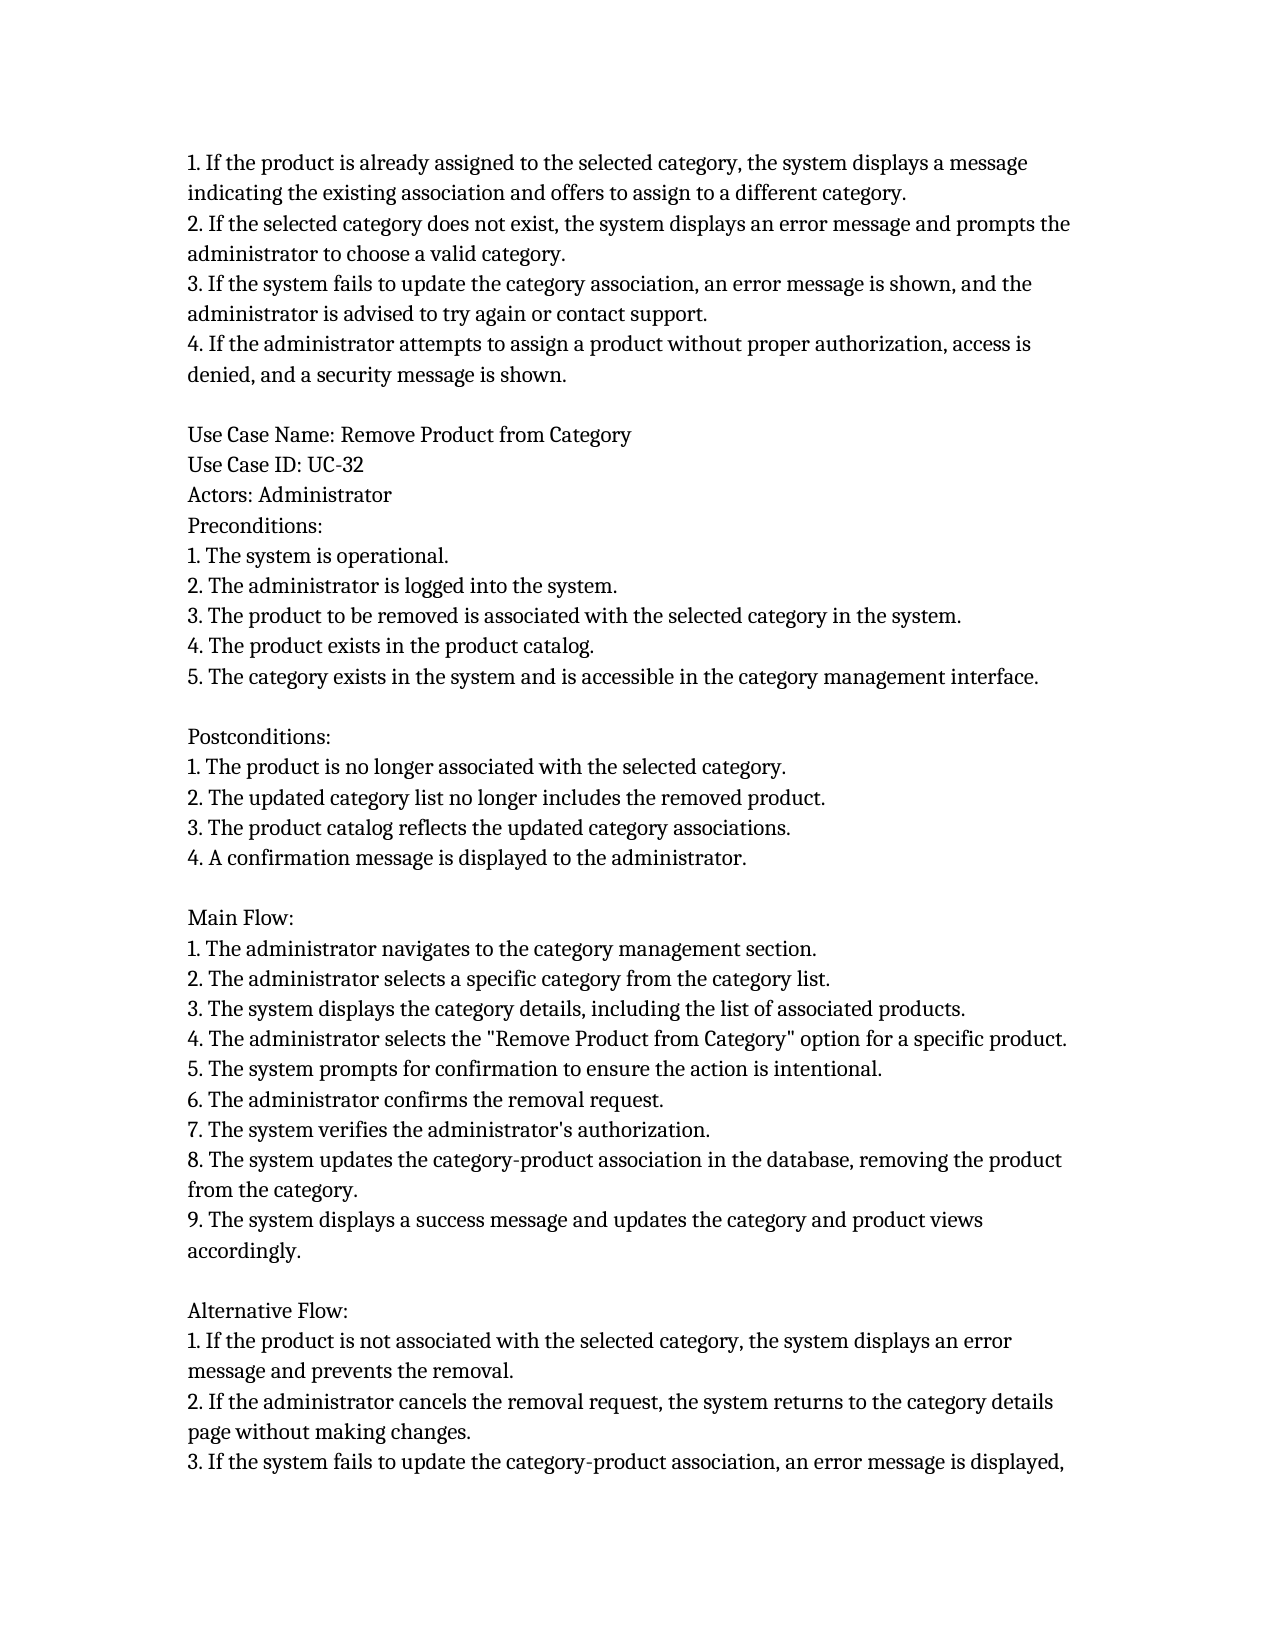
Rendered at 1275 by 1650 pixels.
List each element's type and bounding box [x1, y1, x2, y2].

text [187, 150, 1087, 1475]
